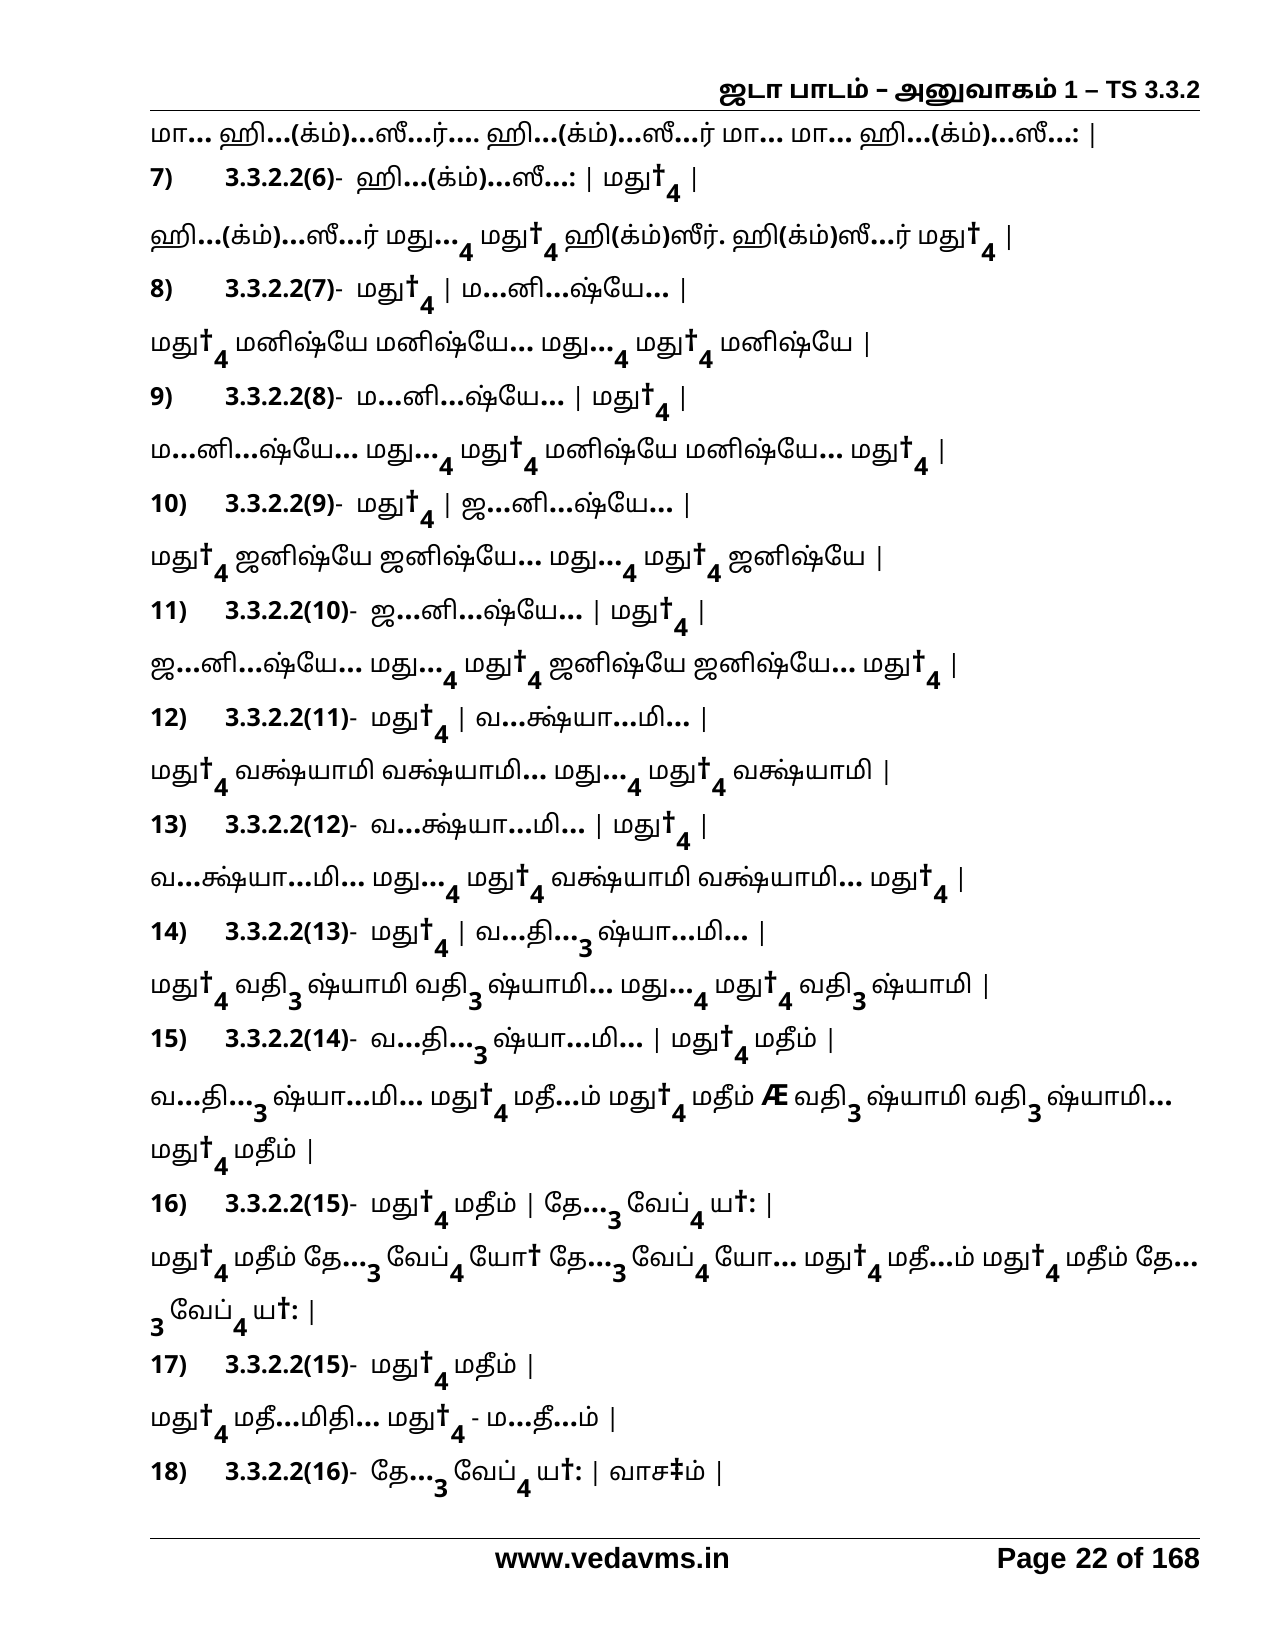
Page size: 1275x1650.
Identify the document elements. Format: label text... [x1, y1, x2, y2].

text ஜ…னி…ஷ்யே… மது…4 மது†4 ஜனிஷ்யே ஜனிஷ்யே… மது†4 | [150, 646, 1200, 697]
text 17) 3.3.2.2(15)- மது†4மதீம் | [150, 1346, 1200, 1397]
text 12) 3.3.2.2(11)- மது†4 | வ…க்ஷ்யா…மி… | [150, 699, 1200, 750]
text 10) 3.3.2.2(9)- மது†4 | ஜ…னி…ஷ்யே… | [150, 485, 1200, 536]
text 7) 3.3.2.2(6)- ஹி…(க்ம்)…ஸீ…: | மது†4 | [150, 155, 1200, 210]
text மது†4 ஜனிஷ்யே ஜனிஷ்யே… மது…4 மது†4 ஜனிஷ்யே | [150, 539, 1200, 590]
text மது†4மதீ…மிதி… மது†4 - ம…தீ…ம் | [150, 1400, 1200, 1451]
text 18) 3.3.2.2(16)- தே…3வேப்4ய†: | வாச‡ம் | [150, 1453, 1200, 1504]
text 16) 3.3.2.2(15)- மது†4மதீம் | தே…3வேப்4ய†: | [150, 1186, 1200, 1237]
text 14) 3.3.2.2(13)- மது†4 | வ…தி…3ஷ்யா…மி… | [150, 913, 1200, 964]
text வ…தி…3ஷ்யா…மி… மது†4மதீ…ம் மது†4மதீம் Æவதி3ஷ்யாமி வதி3ஷ்யாமி… மது†4மதீம் | [150, 1074, 1200, 1183]
text 11) 3.3.2.2(10)- ஜ…னி…ஷ்யே… | மது†4 | [150, 592, 1200, 643]
text ஹி…(க்ம்)…ஸீ…ர் மது…4 மது†4 ஹி(க்ம்)ஸீர். ஹி(க்ம்)ஸீ…ர் மது†4 | [150, 213, 1200, 268]
text மது†4 வதி3ஷ்யாமி வதி3ஷ்யாமி… மது…4 மது†4 வதி3ஷ்யாமி | [150, 967, 1200, 1018]
text 9) 3.3.2.2(8)- ம…னி…ஷ்யே… | மது†4 | [150, 378, 1200, 429]
text வ…க்ஷ்யா…மி… மது…4 மது†4 வக்ஷ்யாமி வக்ஷ்யாமி… மது†4 | [150, 860, 1200, 911]
text 8) 3.3.2.2(7)- மது†4 | ம…னி…ஷ்யே… | [150, 271, 1200, 322]
text ம…னி…ஷ்யே… மது…4 மது†4 மனிஷ்யே மனிஷ்யே… மது†4 | [150, 432, 1200, 483]
text 13) 3.3.2.2(12)- வ…க்ஷ்யா…மி… | மது†4 | [150, 806, 1200, 857]
text 15) 3.3.2.2(14)- வ…தி…3ஷ்யா…மி… | மது†4மதீம் | [150, 1021, 1200, 1072]
text மது†4 வக்ஷ்யாமி வக்ஷ்யாமி… மது…4 மது†4 வக்ஷ்யாமி | [150, 753, 1200, 804]
text மா… ஹி…(க்ம்)…ஸீ…ர்…. ஹி…(க்ம்)…ஸீ…ர் மா… மா… ஹி…(க்ம்)…ஸீ…: | [150, 111, 1200, 153]
text மது†4 மனிஷ்யே மனிஷ்யே… மது…4 மது†4 மனிஷ்யே | [150, 324, 1200, 376]
text மது†4மதீம் தே…3வேப்4யோ† தே…3வேப்4யோ… மது†4மதீ…ம் மது†4மதீம் தே…3வேப்4ய†: | [150, 1239, 1200, 1344]
